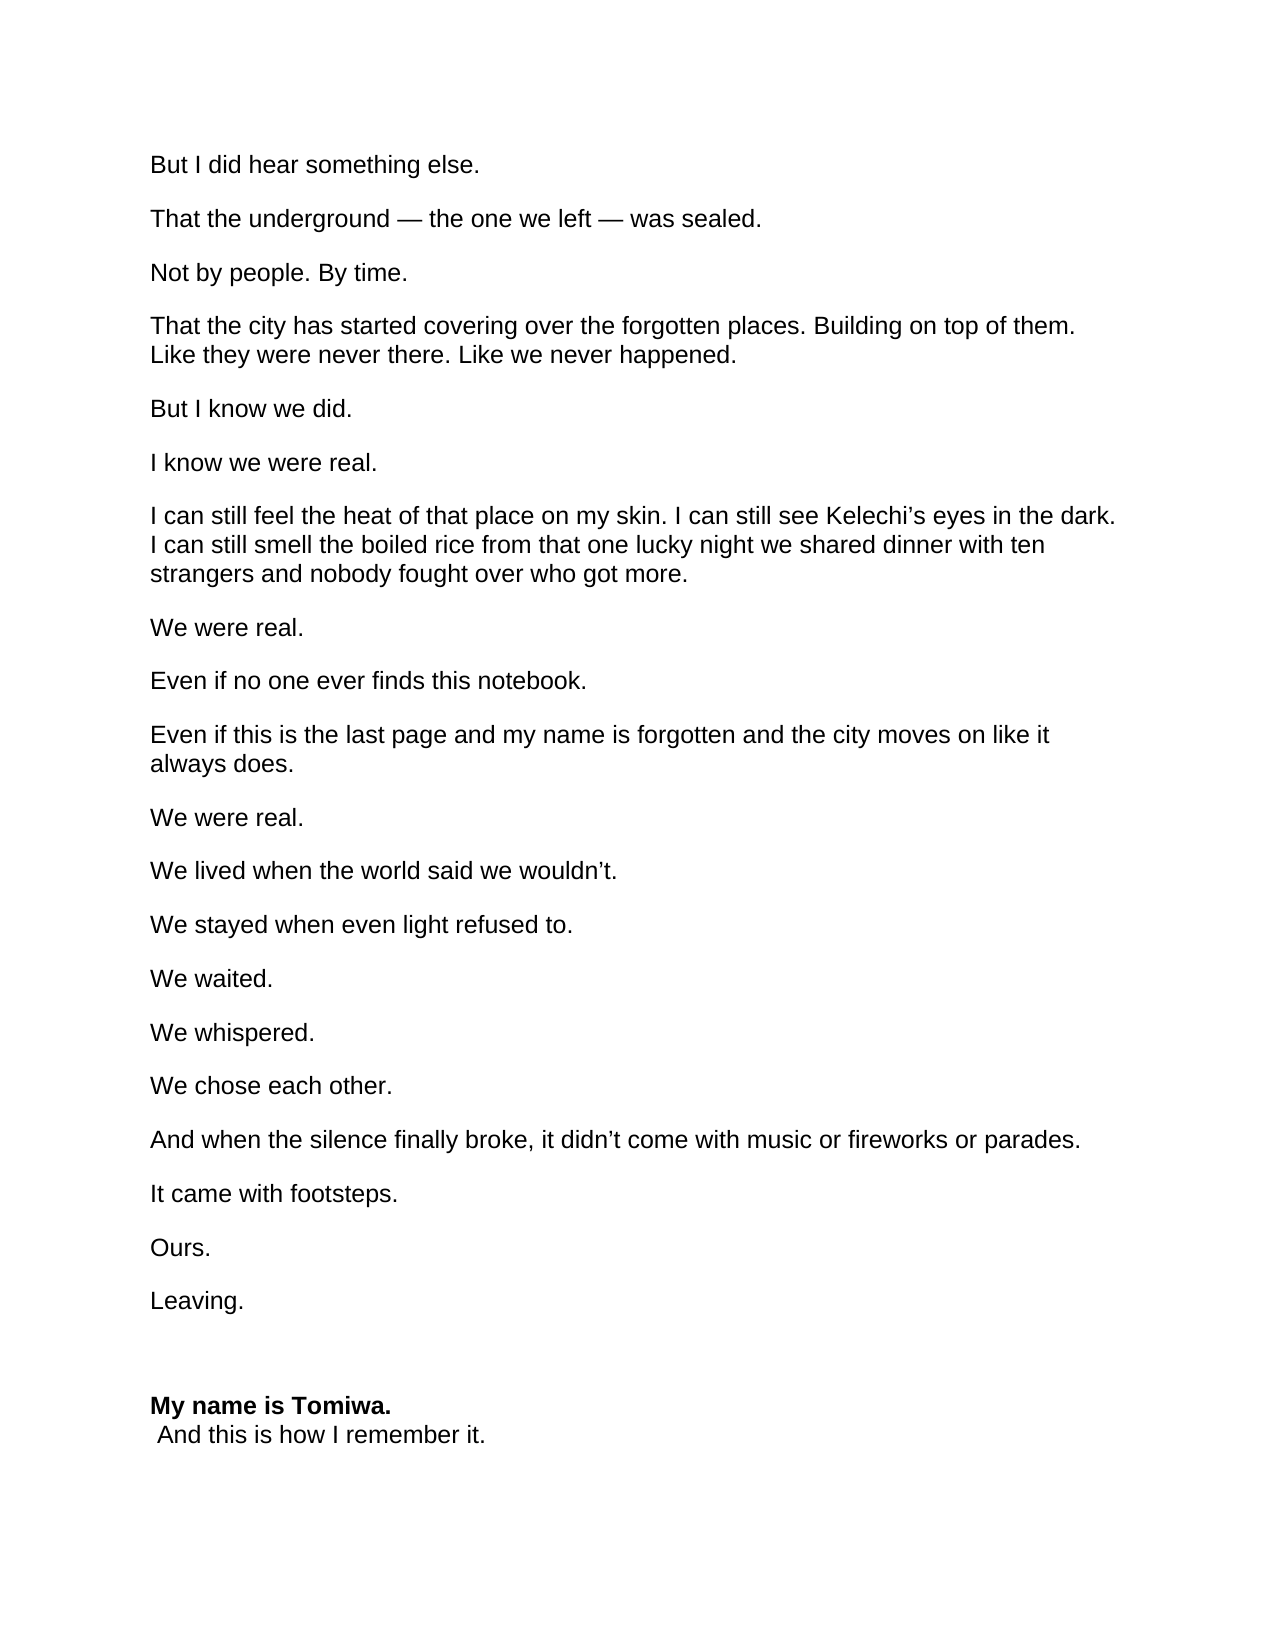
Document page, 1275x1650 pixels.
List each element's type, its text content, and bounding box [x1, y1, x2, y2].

text Leaving. [150, 1286, 1125, 1315]
text But I did hear something else. [150, 150, 1125, 179]
text That the underground — the one we left — was sealed. [150, 204, 1125, 232]
text We chose each other. [150, 1071, 1125, 1100]
text We were real. [150, 802, 1125, 831]
text I know we were real. [150, 447, 1125, 476]
text But I know we did. [150, 394, 1125, 422]
text Not by people. By time. [150, 257, 1125, 286]
text Even if no one ever finds this notebook. [150, 666, 1125, 695]
text We whispered. [150, 1017, 1125, 1046]
text Ours. [150, 1232, 1125, 1261]
text I can still feel the heat of that place on my skin. I can still see Kelechi’s eyes in the dark. I can still smell the boiled rice from that one lucky night we shared dinner with ten strangers and nobody fought over who got more. [150, 501, 1125, 587]
text We stayed when even light refused to. [150, 910, 1125, 939]
text Even if this is the last page and my name is forgotten and the city moves on like it always does. [150, 720, 1125, 777]
text That the city has started covering over the forgotten places. Building on top of them. Like they were never there. Like we never happened. [150, 311, 1125, 369]
text My name is Tomiwa. And this is how I remember it. [150, 1391, 1125, 1449]
text It came with footsteps. [150, 1179, 1125, 1207]
text We were real. [150, 612, 1125, 641]
text And when the silence finally broke, it didn’t come with music or fireworks or parades. [150, 1125, 1125, 1154]
text We lived when the world said we wouldn’t. [150, 856, 1125, 885]
text We waited. [150, 964, 1125, 992]
